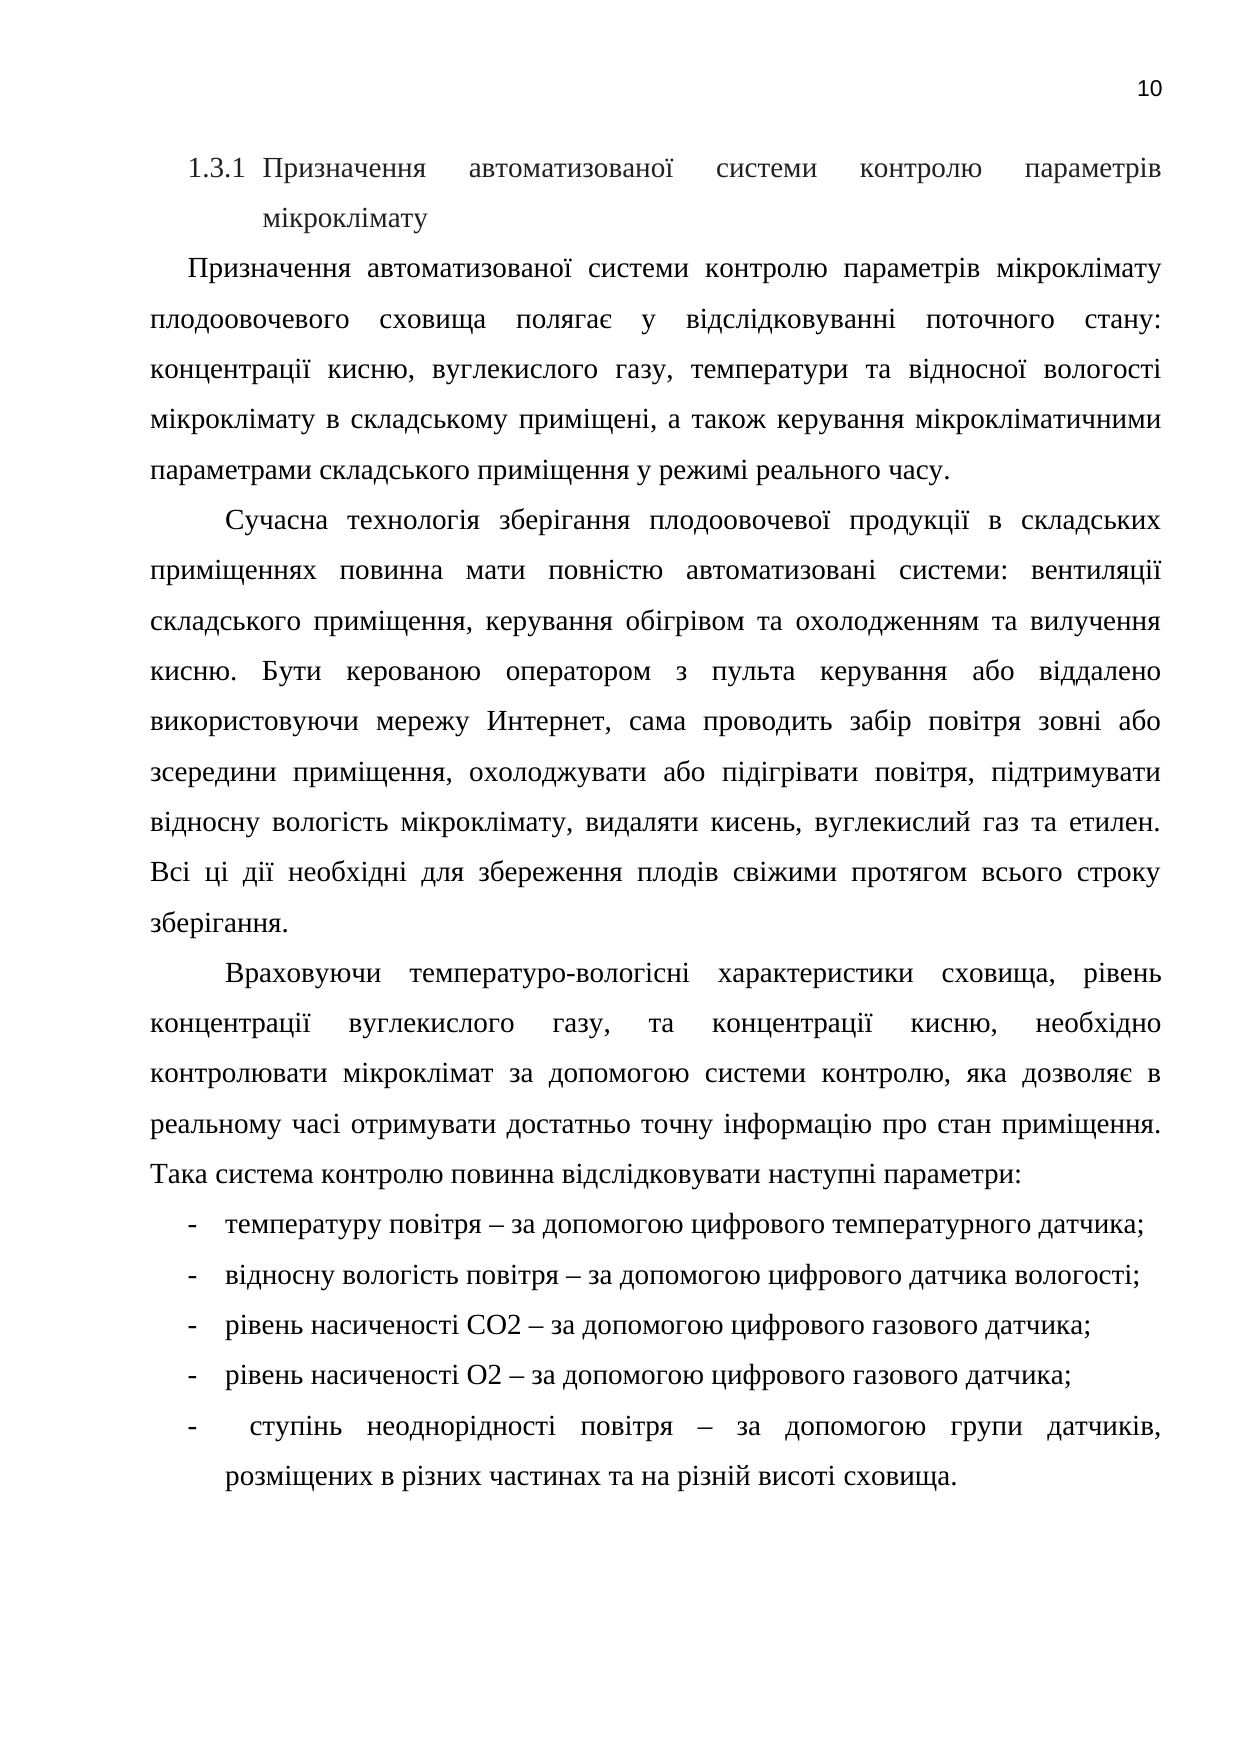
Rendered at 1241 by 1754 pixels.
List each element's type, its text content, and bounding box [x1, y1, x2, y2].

list відносну вологість повітря – за допомогою цифрового датчика вологості; [187, 1257, 1162, 1290]
text Враховуючи температуро-вологісні характеристики сховища, рівень концентрації вуглекислого газу, та концентрації кисню, необхідно контролювати мікроклімат за допомогою системи контролю, яка дозволяє в реальному часі отримувати достатньо точну інформацію про стан приміщення. Така система контролю повинна відслідковувати наступні параметри: [150, 955, 1162, 1190]
text Сучасна технологія зберігання плодоовочевої продукції в складських приміщеннях повинна мати повністю автоматизовані системи: вентиляції складського приміщення, керування обігрівом та охолодженням та вилучення кисню. Бути керованою оператором з пульта керування або віддалено використовуючи мережу Интернет, сама проводить забір повітря зовні або зсередини приміщення, охолоджувати або підігрівати повітря, підтримувати відносну вологість мікроклімату, видаляти кисень, вуглекислий газ та етилен. Всі ці дії необхідні для збереження плодів свіжими протягом всього строку зберігання. [150, 502, 1162, 938]
list рівень насиченості О2 – за допомогою цифрового газового датчика; [187, 1357, 1162, 1391]
list рівень насиченості СО2 – за допомогою цифрового газового датчика; [187, 1307, 1162, 1341]
list ступінь неоднорідності повітря – за допомогою групи датчиків, розміщених в різних частинах та на різній висоті сховища. [187, 1408, 1162, 1492]
list Призначення автоматизованої системи контролю параметрів мікроклімату [187, 150, 1162, 234]
list температуру повітря – за допомогою цифрового температурного датчика; [187, 1207, 1162, 1240]
text Призначення автоматизованої системи контролю параметрів мікроклімату плодоовочевого сховища полягає у відслідковуванні поточного стану: концентрації кисню, вуглекислого газу, температури та відносної вологості мікроклімату в складському приміщені, а також керування мікрокліматичними параметрами складського приміщення у режимі реального часу. [150, 251, 1162, 485]
